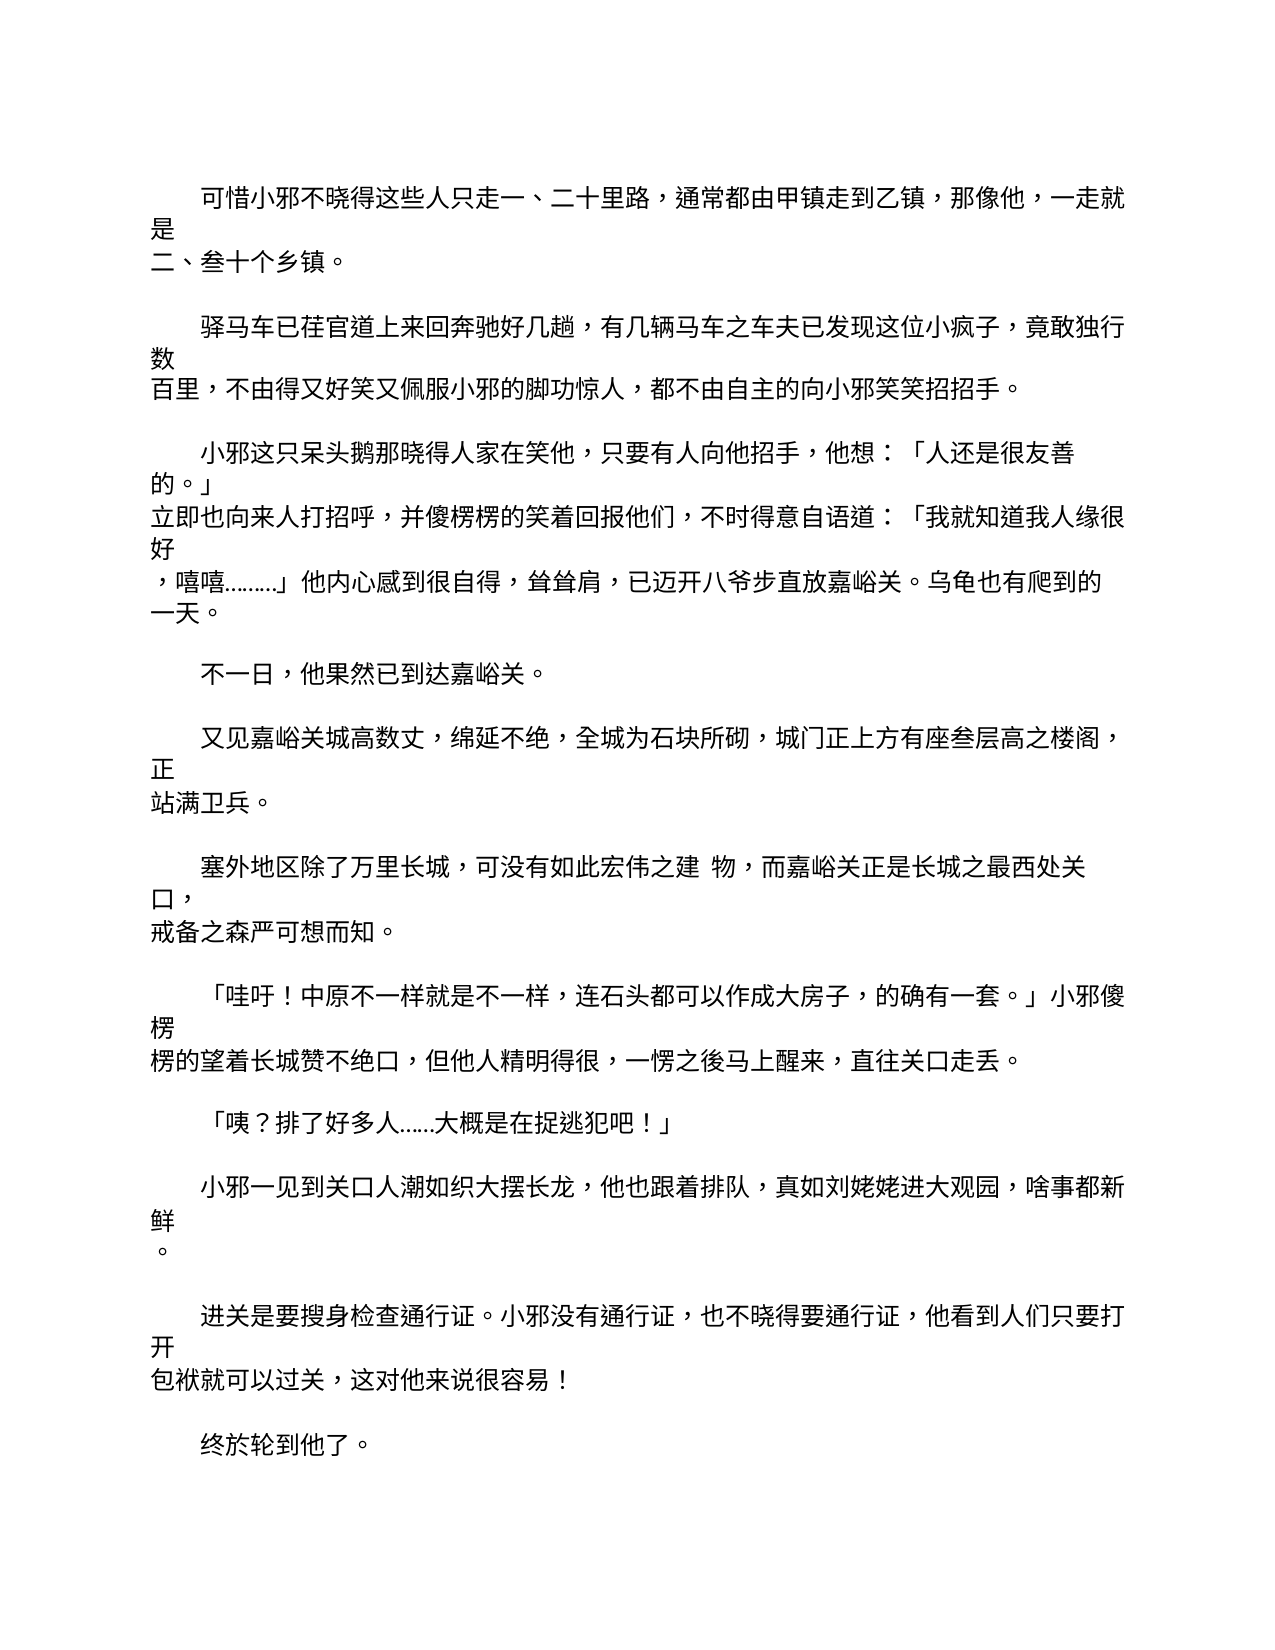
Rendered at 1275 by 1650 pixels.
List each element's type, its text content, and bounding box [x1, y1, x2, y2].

text 可惜小邪不晓得这些人只走一、二十里路，通常都由甲镇走到乙镇，那像他，一走就是 [150, 181, 1125, 245]
text 进关是要搜身检查通行证。小邪没有通行证，也不晓得要通行证，他看到人们只要打开 [150, 1298, 1125, 1363]
text 戒备之森严可想而知。 [150, 914, 1125, 948]
text 。 [150, 1237, 1125, 1268]
text 百里，不由得又好笑又佩服小邪的脚功惊人，都不由自主的向小邪笑笑招招手。 [150, 374, 1125, 405]
text 立即也向来人打招呼，并傻楞楞的笑着回报他们，不时得意自语道：「我就知道我人缘很好 [150, 500, 1125, 564]
text ，嘻嘻………」他内心感到很自得，耸耸肩，已迈开八爷步直放嘉峪关。乌龟也有爬到的一天。 [150, 564, 1125, 629]
text 小邪一见到关口人潮如织大摆长龙，他也跟着排队，真如刘姥姥进大观园，啥事都新鲜 [150, 1169, 1125, 1237]
text 站满卫兵。 [150, 785, 1125, 819]
text 二、叁十个乡镇。 [150, 245, 1125, 279]
text 小邪这只呆头鹅那晓得人家在笑他，只要有人向他招手，他想：「人还是很友善的。」 [150, 435, 1125, 500]
text 驿马车已荏官道上来回奔驰好几趟，有几辆马车之车夫已发现这位小疯子，竟敢独行数 [150, 310, 1125, 374]
text 又见嘉峪关城高数丈，绵延不绝，全城为石块所砌，城门正上方有座叁层高之楼阁，正 [150, 721, 1125, 785]
text 「咦？排了好多人……大概是在捉逃犯吧！」 [150, 1108, 1125, 1139]
text 塞外地区除了万里长城，可没有如此宏伟之建 物，而嘉峪关正是长城之最西处关口， [150, 850, 1125, 914]
text 不一日，他果然已到达嘉峪关。 [150, 659, 1125, 690]
text 包袱就可以过关，这对他来说很容易！ [150, 1363, 1125, 1397]
text 终於轮到他了。 [150, 1427, 1125, 1462]
text 「哇吁！中原不一样就是不一样，连石头都可以作成大房子，的确有一套。」小邪傻楞 [150, 979, 1125, 1043]
text 楞的望着长城赞不绝口，但他人精明得很，一愣之後马上醒来，直往关口走丢。 [150, 1043, 1125, 1078]
